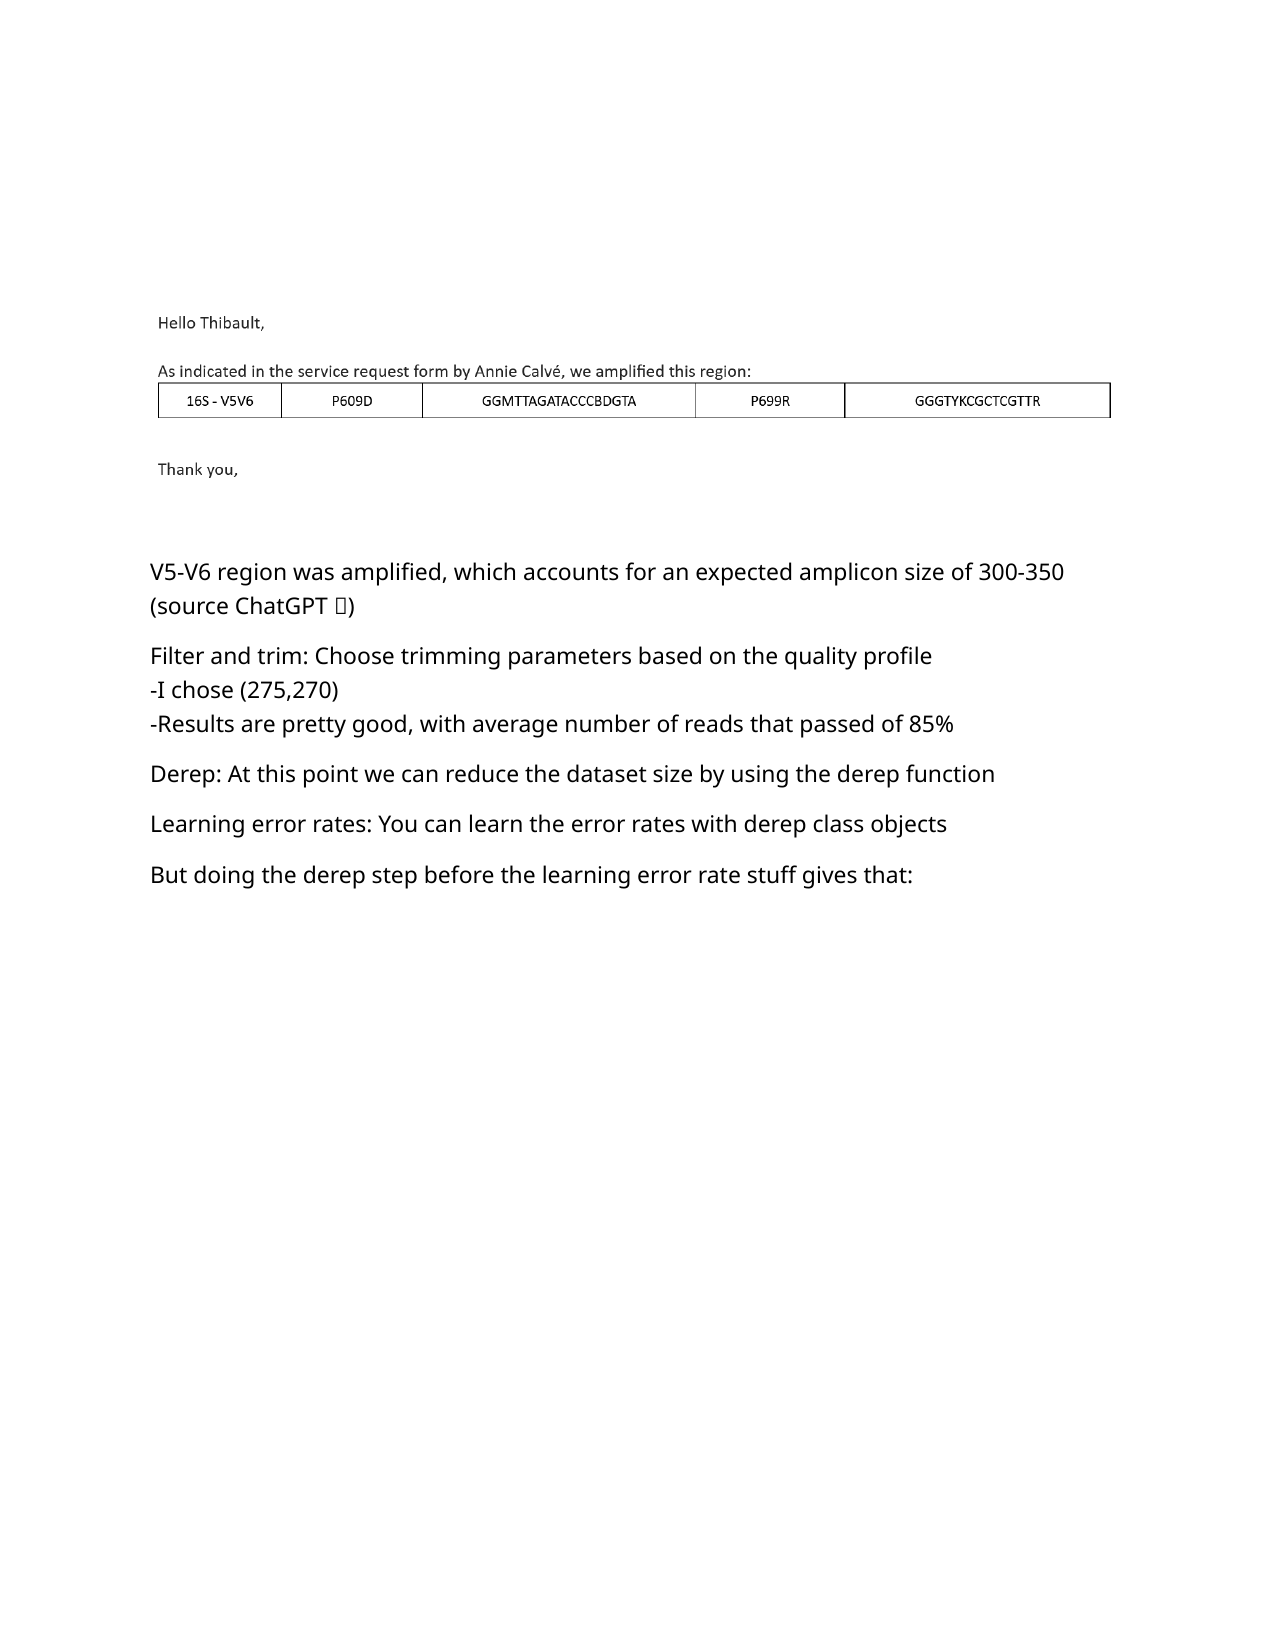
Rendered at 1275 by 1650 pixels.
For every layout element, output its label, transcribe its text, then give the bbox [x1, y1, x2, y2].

picture [150, 297, 1122, 482]
text Filter and trim: Choose trimming parameters based on the quality profile -I chose (275,270) -Results are pretty good, with average number of reads that passed of 85% [150, 640, 1125, 739]
text But doing the derep step before the learning error rate stuff gives that: [150, 859, 1125, 890]
text Derep: At this point we can reduce the dataset size by using the derep function [150, 758, 1125, 789]
text V5-V6 region was amplified, which accounts for an expected amplicon size of 300-350 (source ChatGPT ) [150, 556, 1125, 621]
text Learning error rates: You can learn the error rates with derep class objects [150, 808, 1125, 839]
